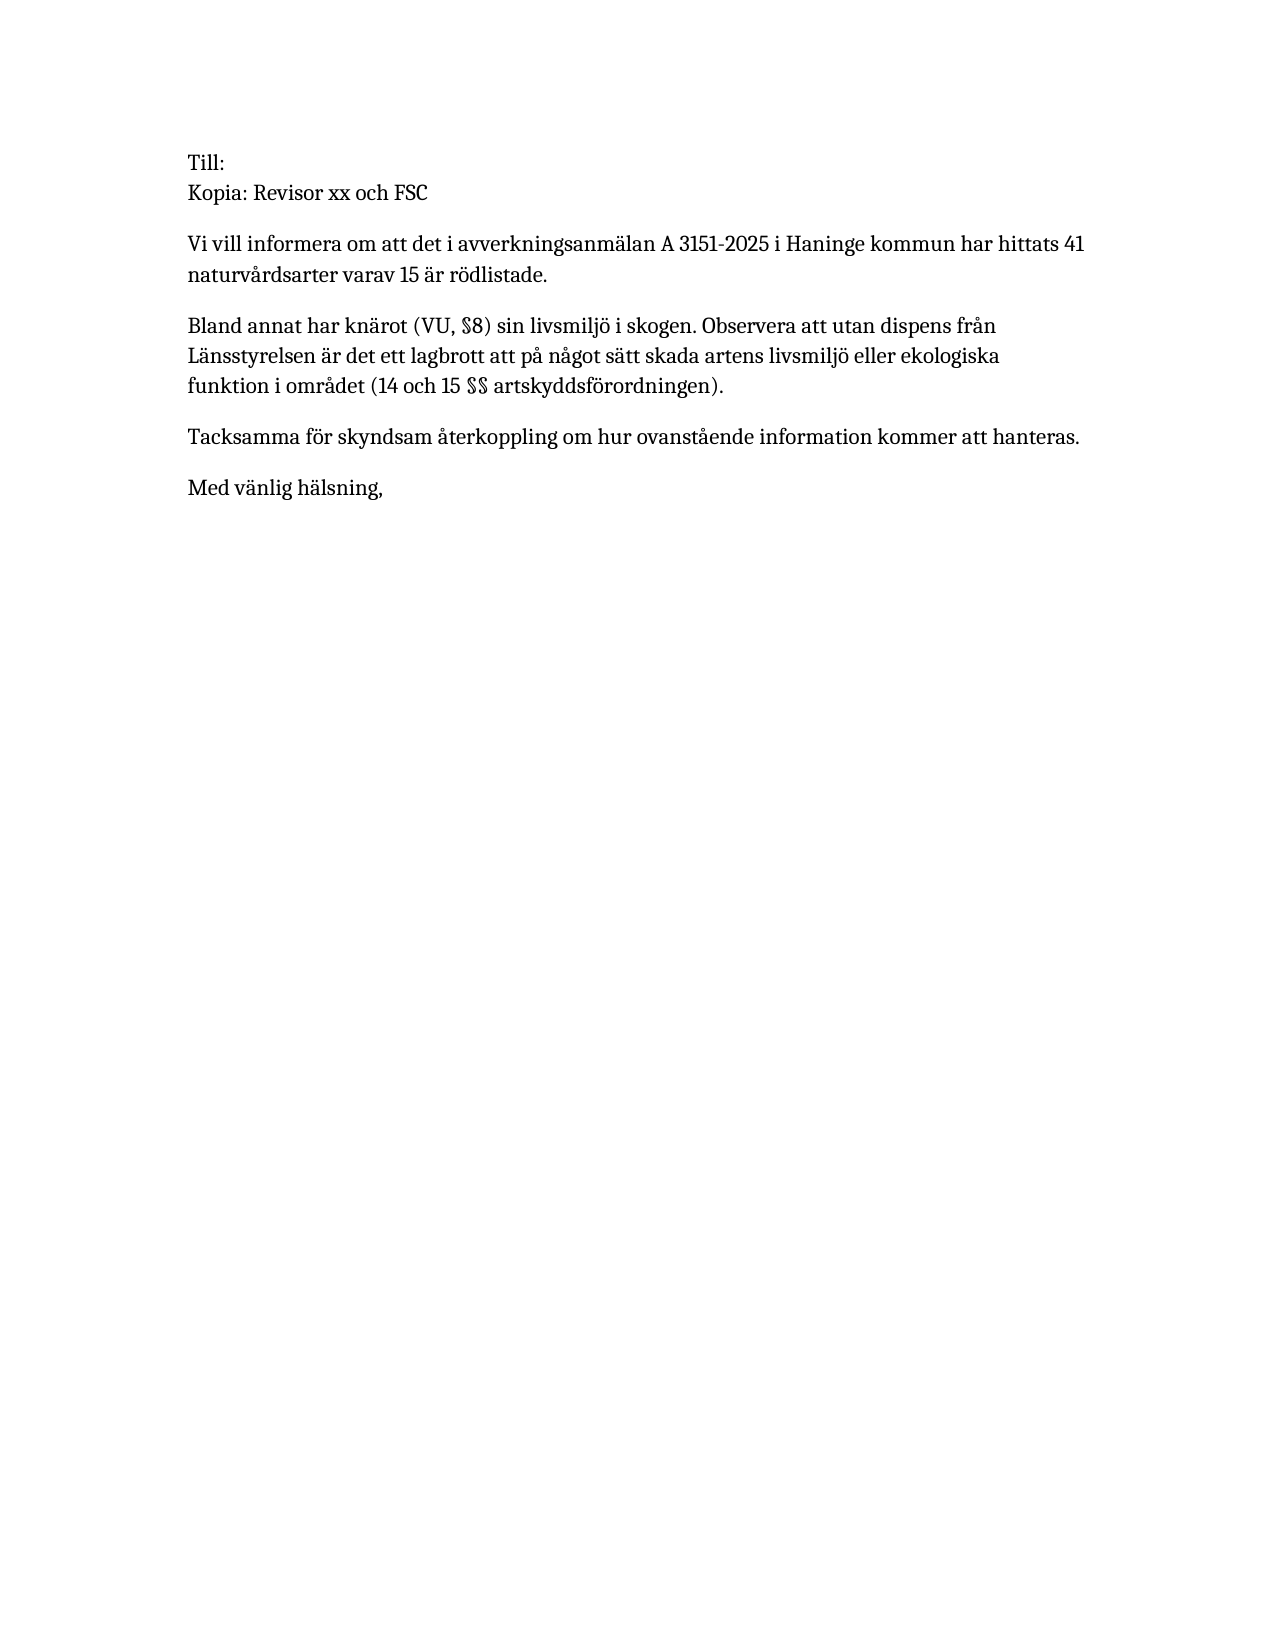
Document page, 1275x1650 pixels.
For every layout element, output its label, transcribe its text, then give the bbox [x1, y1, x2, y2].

text Till: Kopia: Revisor xx och FSC [187, 150, 1087, 207]
text Bland annat har knärot (VU, §8) sin livsmiljö i skogen. Observera att utan dispens från Länsstyrelsen är det ett lagbrott att på något sätt skada artens livsmiljö eller ekologiska funktion i området (14 och 15 §§ artskyddsförordningen). [187, 312, 1087, 399]
text Tacksamma för skyndsam återkoppling om hur ovanstående information kommer att hanteras. [187, 424, 1087, 450]
text Med vänlig hälsning, [187, 475, 1087, 532]
text Vi vill informera om att det i avverkningsanmälan A 3151-2025 i Haninge kommun har hittats 41 naturvårdsarter varav 15 är rödlistade. [187, 231, 1087, 288]
